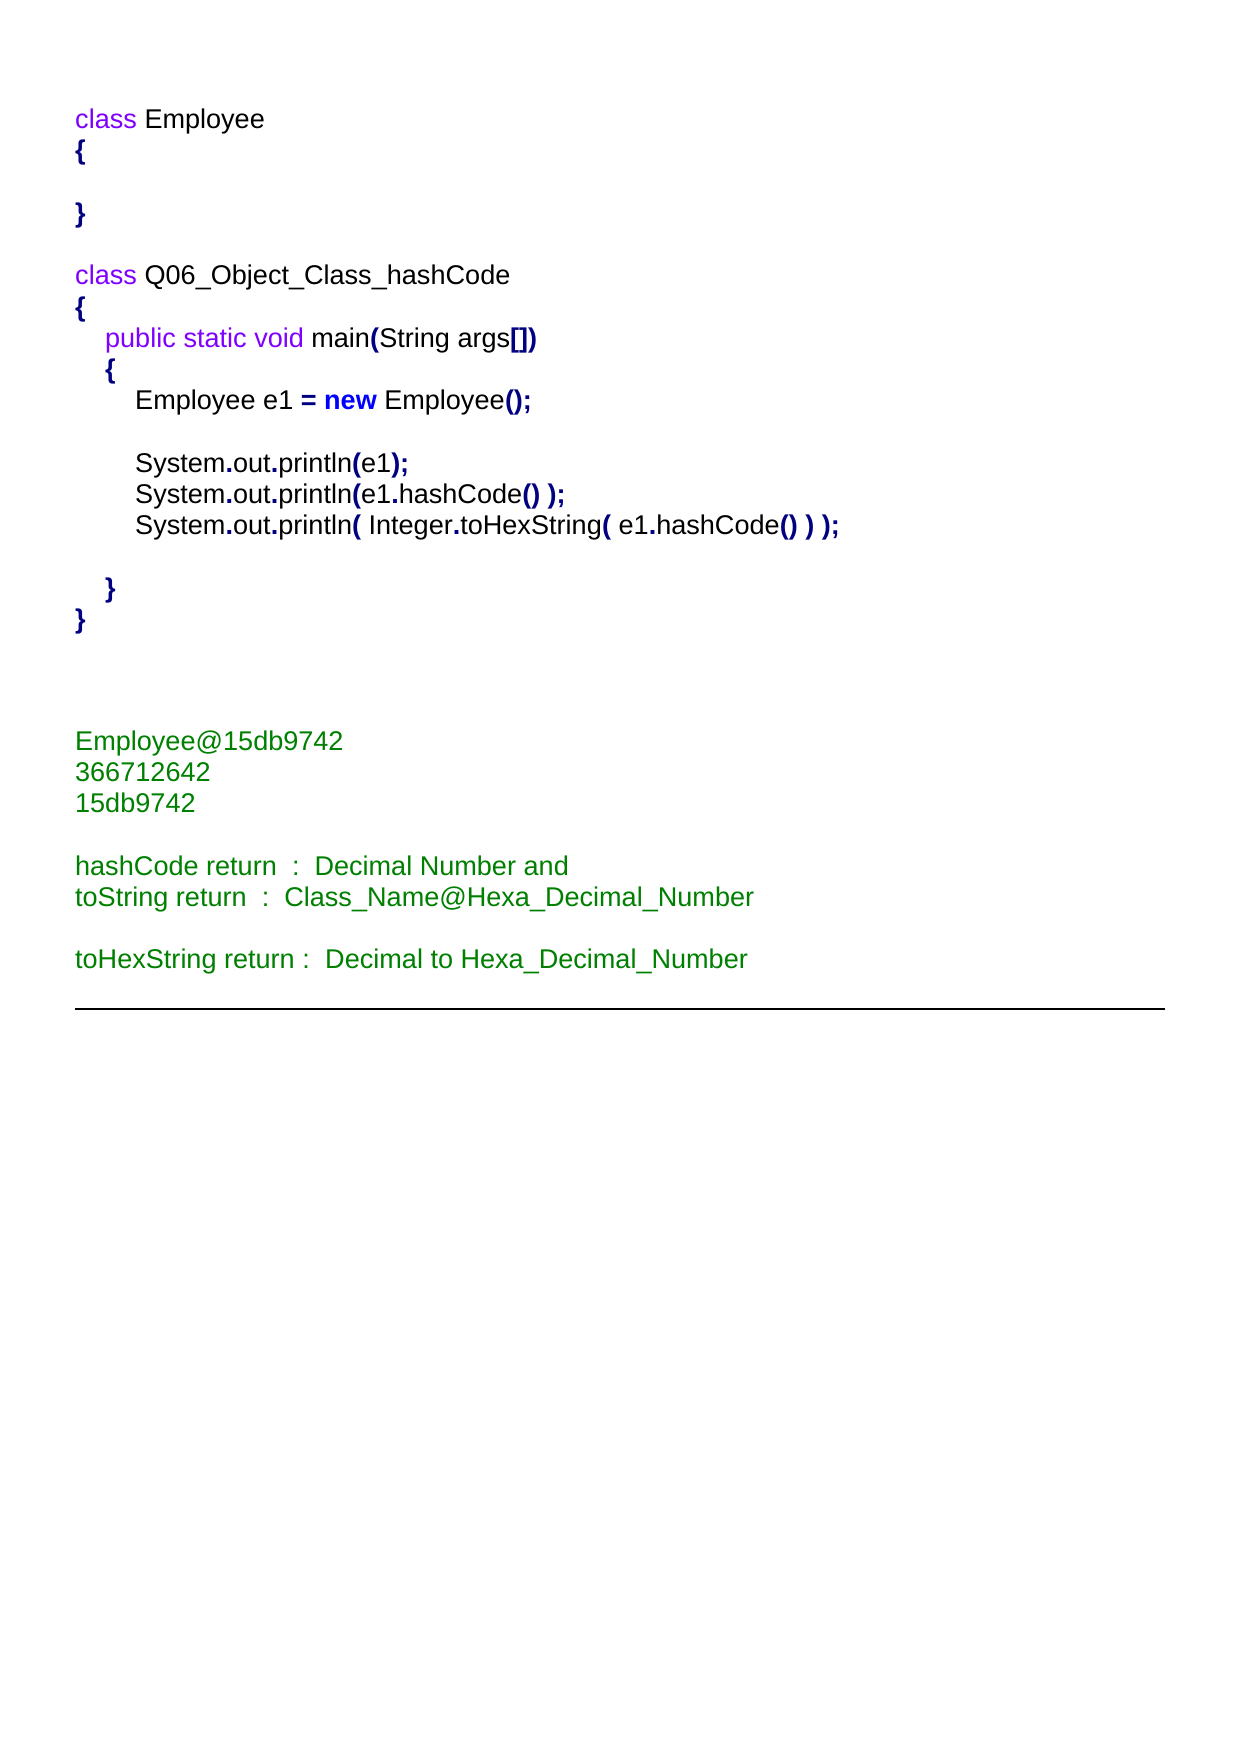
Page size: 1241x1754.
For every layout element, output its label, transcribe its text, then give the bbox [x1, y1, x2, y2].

text class Q06_Object_Class_hashCode [75, 259, 1165, 291]
text 366712642 [75, 756, 1165, 787]
text hashCode return : Decimal Number and [75, 850, 1165, 881]
text { [75, 353, 1165, 384]
text toString return : Class_Name@Hexa_Decimal_Number [75, 881, 1165, 912]
text class Employee [75, 103, 1165, 134]
text System.out.println(e1.hashCode() ); [75, 478, 1165, 509]
text } [75, 603, 1165, 634]
text System.out.println( Integer.toHexString( e1.hashCode() ) ); [75, 509, 1165, 541]
text Employee@15db9742 [75, 725, 1165, 756]
text } [75, 197, 1165, 228]
text { [75, 291, 1165, 322]
text System.out.println(e1); [75, 447, 1165, 478]
text Employee e1 = new Employee(); [75, 384, 1165, 416]
text { [75, 134, 1165, 166]
text 15db9742 [75, 787, 1165, 818]
text toHexString return : Decimal to Hexa_Decimal_Number [75, 943, 1165, 975]
text public static void main(String args[]) [75, 322, 1165, 353]
text } [75, 572, 1165, 603]
